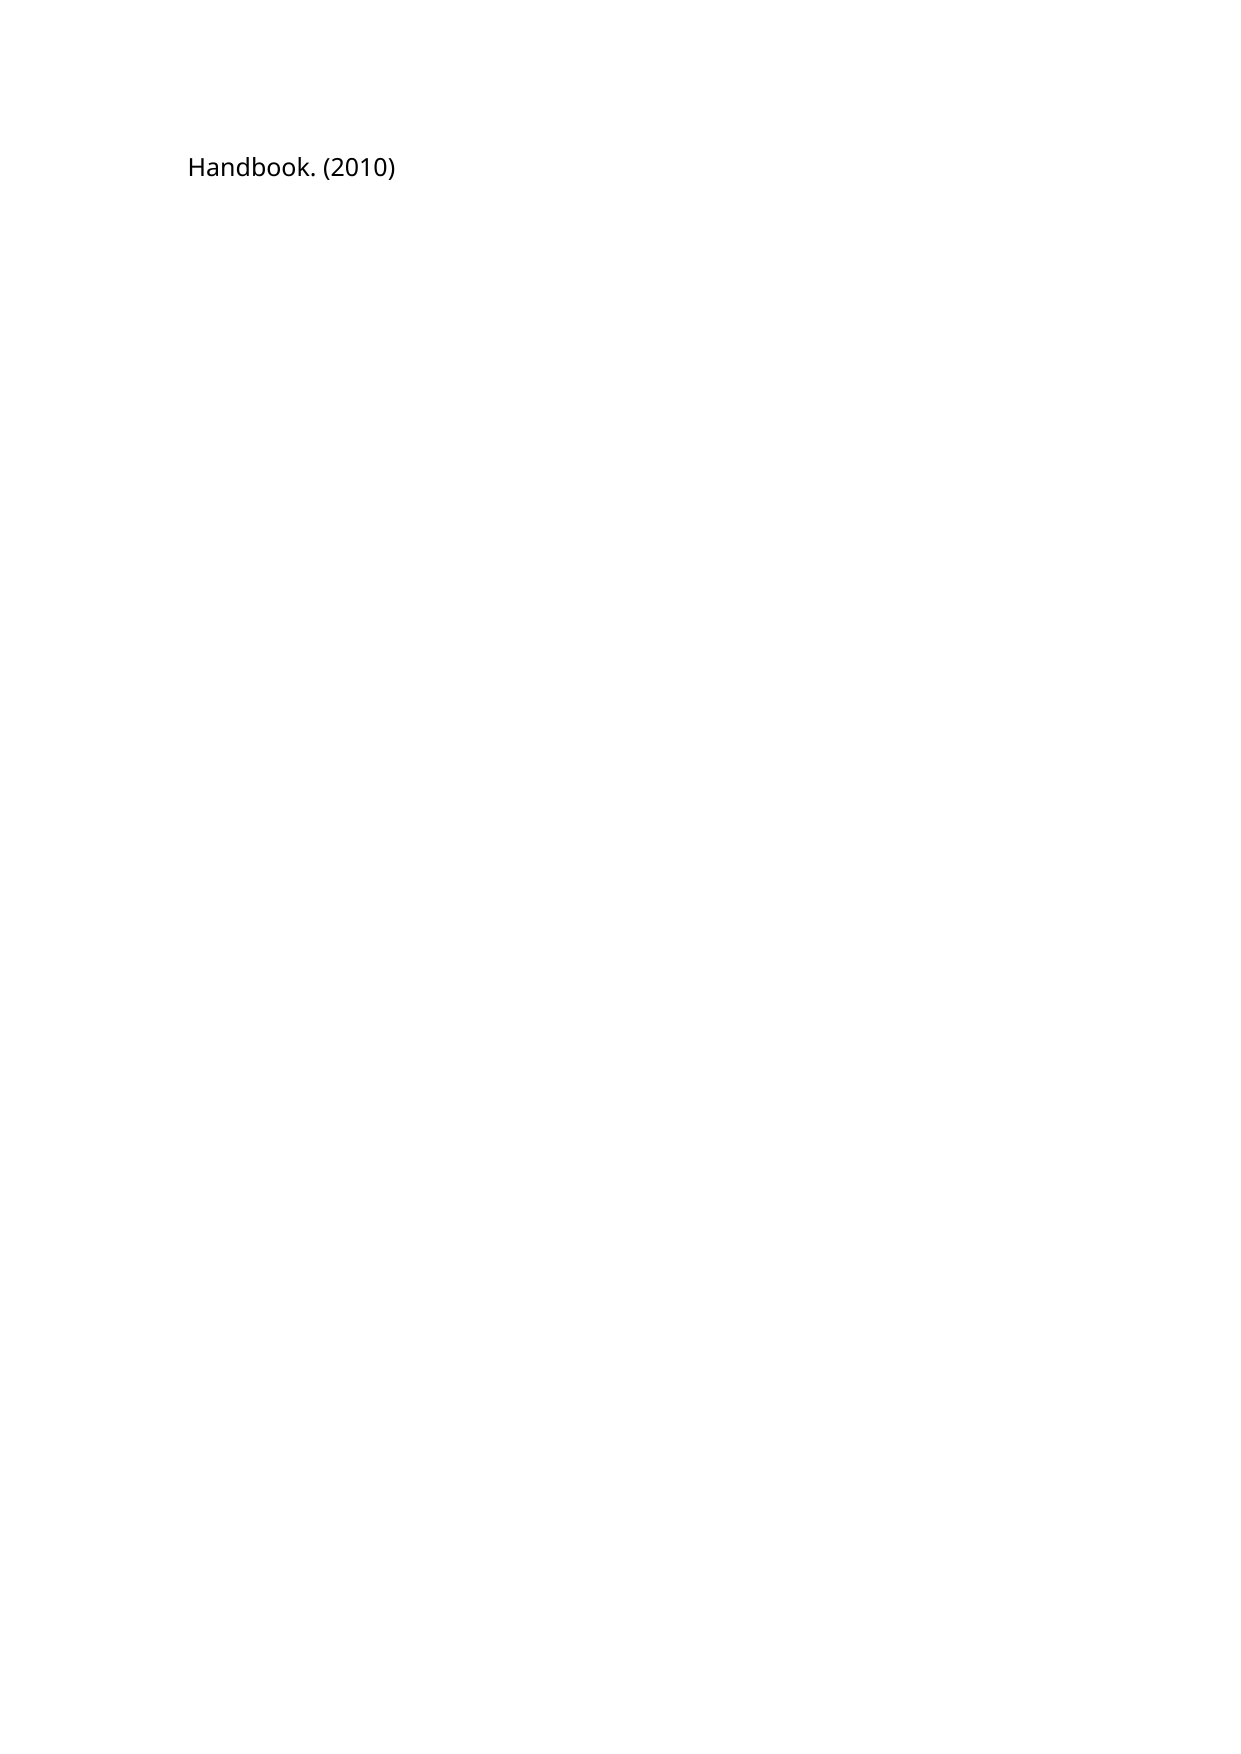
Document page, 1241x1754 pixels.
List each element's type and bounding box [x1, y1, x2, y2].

text [187, 150, 1053, 184]
